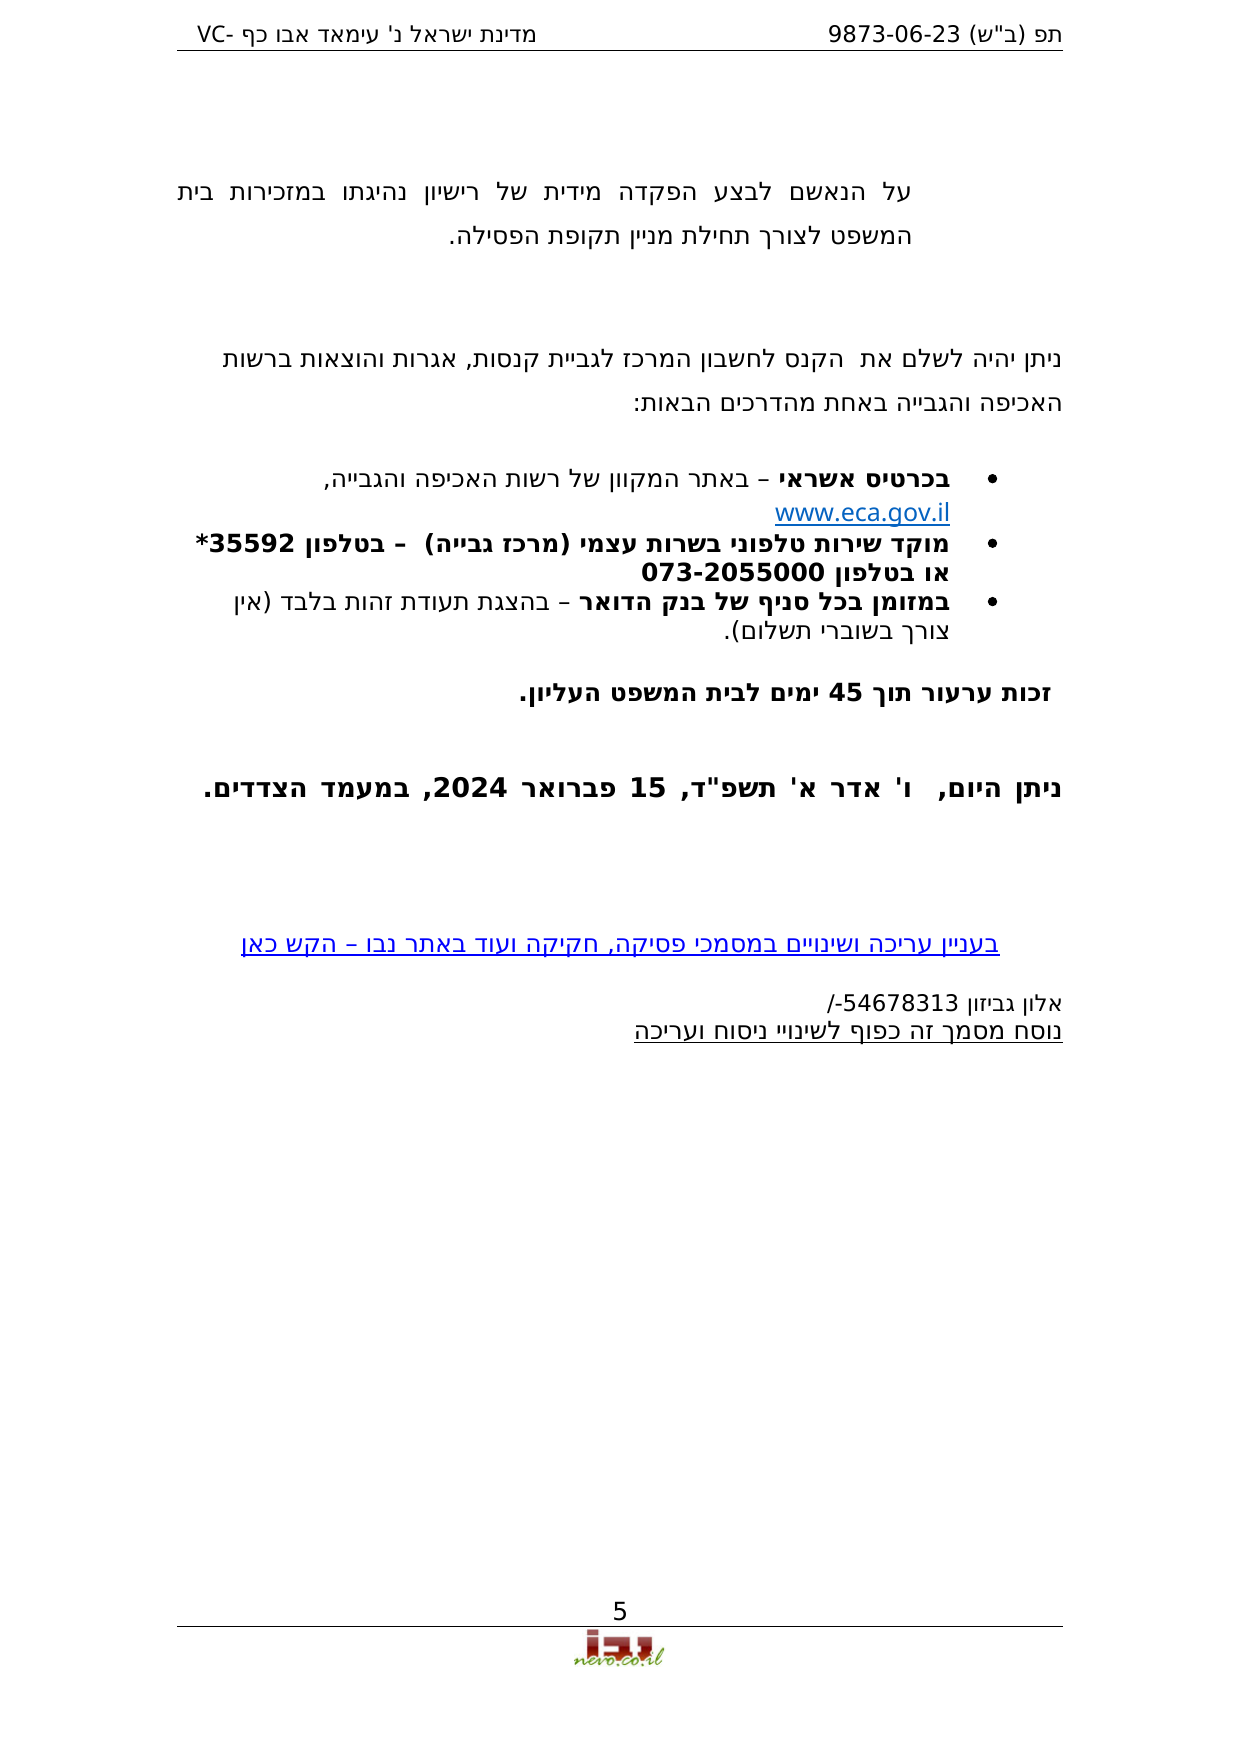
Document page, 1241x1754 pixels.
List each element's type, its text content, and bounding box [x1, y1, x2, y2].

text בעניין עריכה ושינויים במסמכי פסיקה, חקיקה ועוד באתר נבו – הקש כאן [177, 929, 1063, 959]
text ניתן יהיה לשלם את הקנס לחשבון המרכז לגביית קנסות, אגרות והוצאות ברשות האכיפה והגבייה באחת מהדרכים הבאות: [177, 344, 1063, 417]
text על הנאשם לבצע הפקדה מידית של רישיון נהיגתו במזכירות בית המשפט לצורך תחילת מניין תקופת הפסילה. [177, 177, 988, 250]
picture [574, 1629, 666, 1667]
list מוקד שירות טלפוני בשרות עצמי (מרכז גבייה) – בטלפון 35592* או בטלפון 073-2055000 [177, 529, 988, 587]
list בכרטיס אשראי – באתר המקוון של רשות האכיפה והגבייה, www.eca.gov.il [177, 461, 988, 529]
text אלון גביזון 54678313-/ [177, 990, 1063, 1017]
text ניתן היום, ו' אדר א' תשפ"ד, 15 פברואר 2024, במעמד הצדדים. [177, 773, 1063, 851]
text נוסח מסמך זה כפוף לשינויי ניסוח ועריכה [177, 1017, 1063, 1046]
text 54678313זכות ערעור תוך 45 ימים לבית המשפט העליון. [177, 678, 1063, 707]
list במזומן בכל סניף של בנק הדואר – בהצגת תעודת זהות בלבד (אין צורך בשוברי תשלום). [177, 587, 988, 646]
